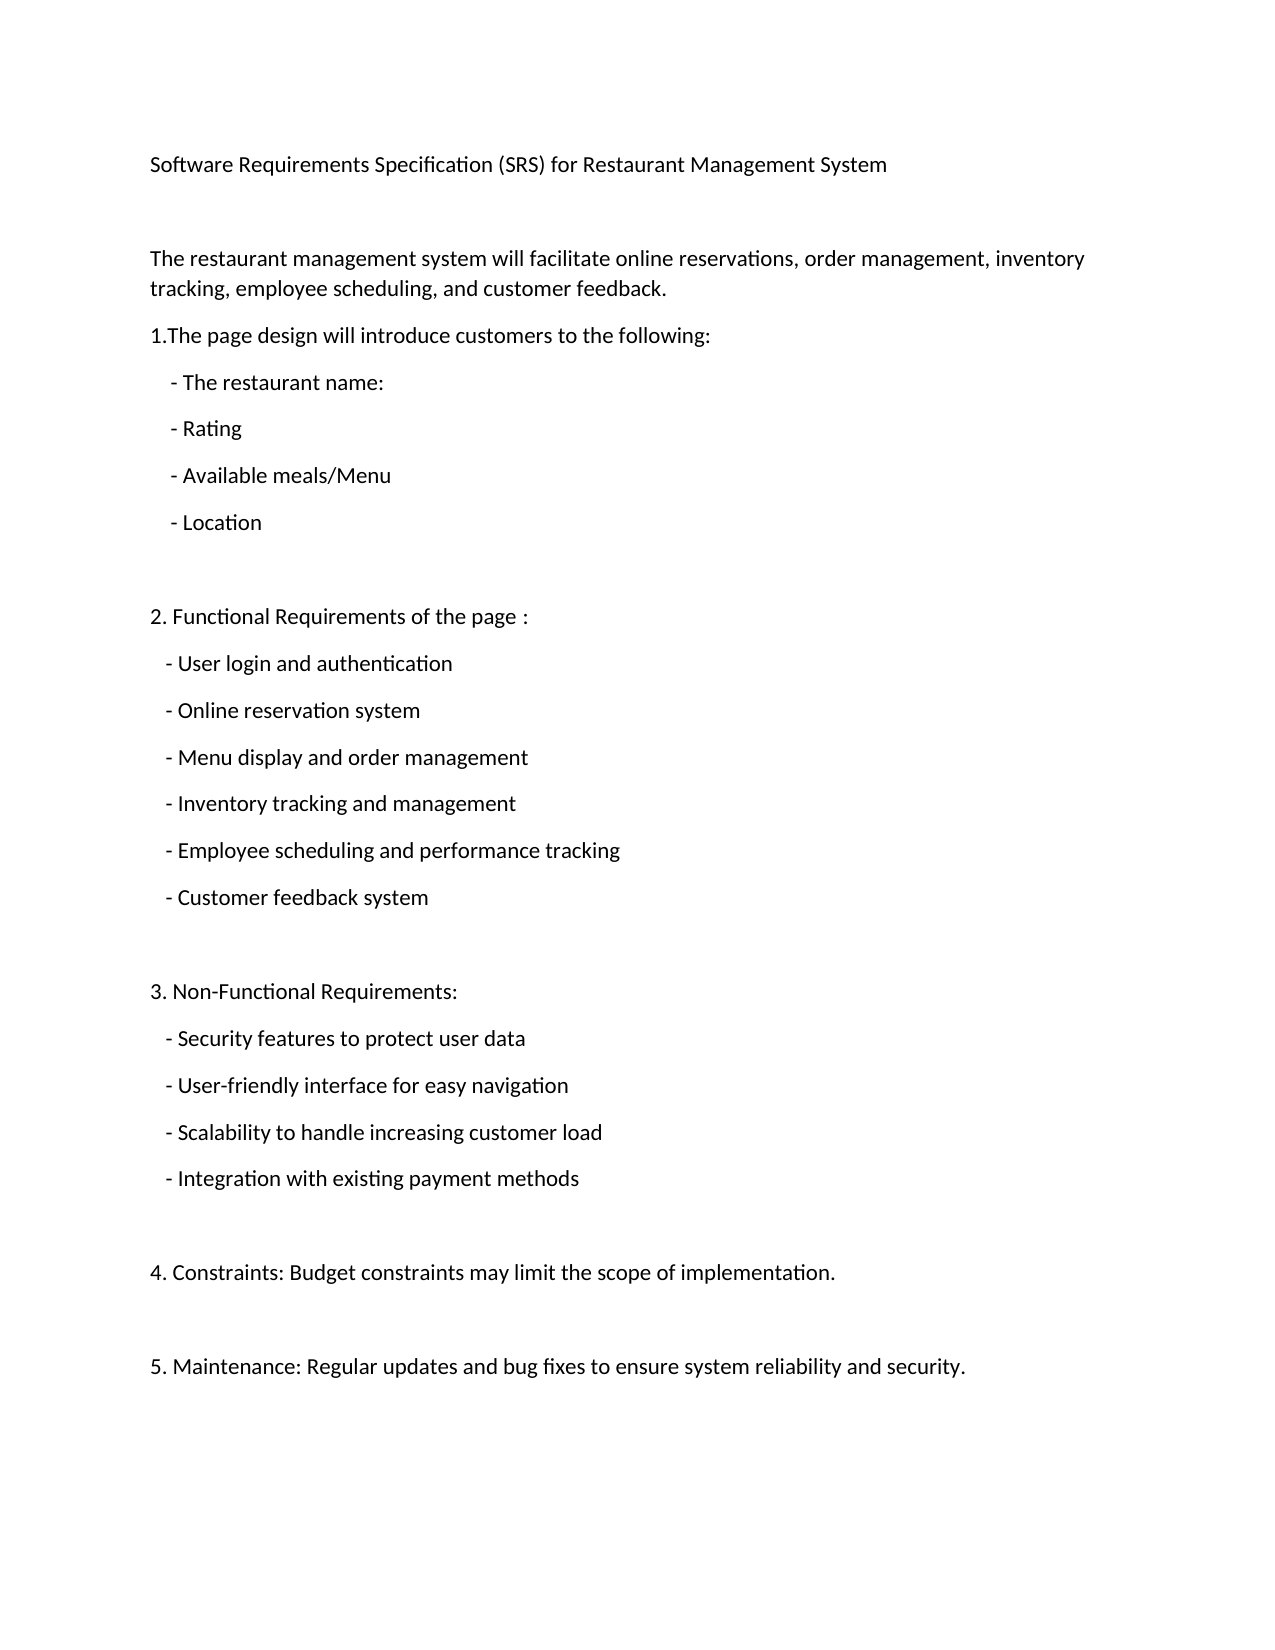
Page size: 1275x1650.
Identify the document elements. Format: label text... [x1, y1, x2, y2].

text - Available meals/Menu [150, 461, 1125, 489]
text - Location [150, 508, 1125, 536]
text 1.The page design will introduce customers to the following: [150, 321, 1125, 349]
text - User login and authentication [150, 649, 1125, 677]
text 4. Constraints: Budget constraints may limit the scope of implementation. [150, 1258, 1125, 1286]
text - Online reservation system [150, 696, 1125, 724]
text - Menu display and order management [150, 743, 1125, 771]
text 2. Functional Requirements of the page : [150, 602, 1125, 630]
text - Inventory tracking and management [150, 789, 1125, 818]
text - The restaurant name: [150, 368, 1125, 396]
text - Employee scheduling and performance tracking [150, 836, 1125, 864]
text - Scalability to handle increasing customer load [150, 1118, 1125, 1146]
text 3. Non-Functional Requirements: [150, 977, 1125, 1005]
text - Integration with existing payment methods [150, 1164, 1125, 1193]
text Software Requirements Specification (SRS) for Restaurant Management System [150, 150, 1125, 178]
text - Customer feedback system [150, 883, 1125, 911]
text - Security features to protect user data [150, 1024, 1125, 1052]
text - Rating [150, 414, 1125, 443]
text 5. Maintenance: Regular updates and bug fixes to ensure system reliability and security. [150, 1352, 1125, 1380]
text - User-friendly interface for easy navigation [150, 1071, 1125, 1099]
text The restaurant management system will facilitate online reservations, order management, inventory tracking, employee scheduling, and customer feedback. [150, 244, 1125, 302]
